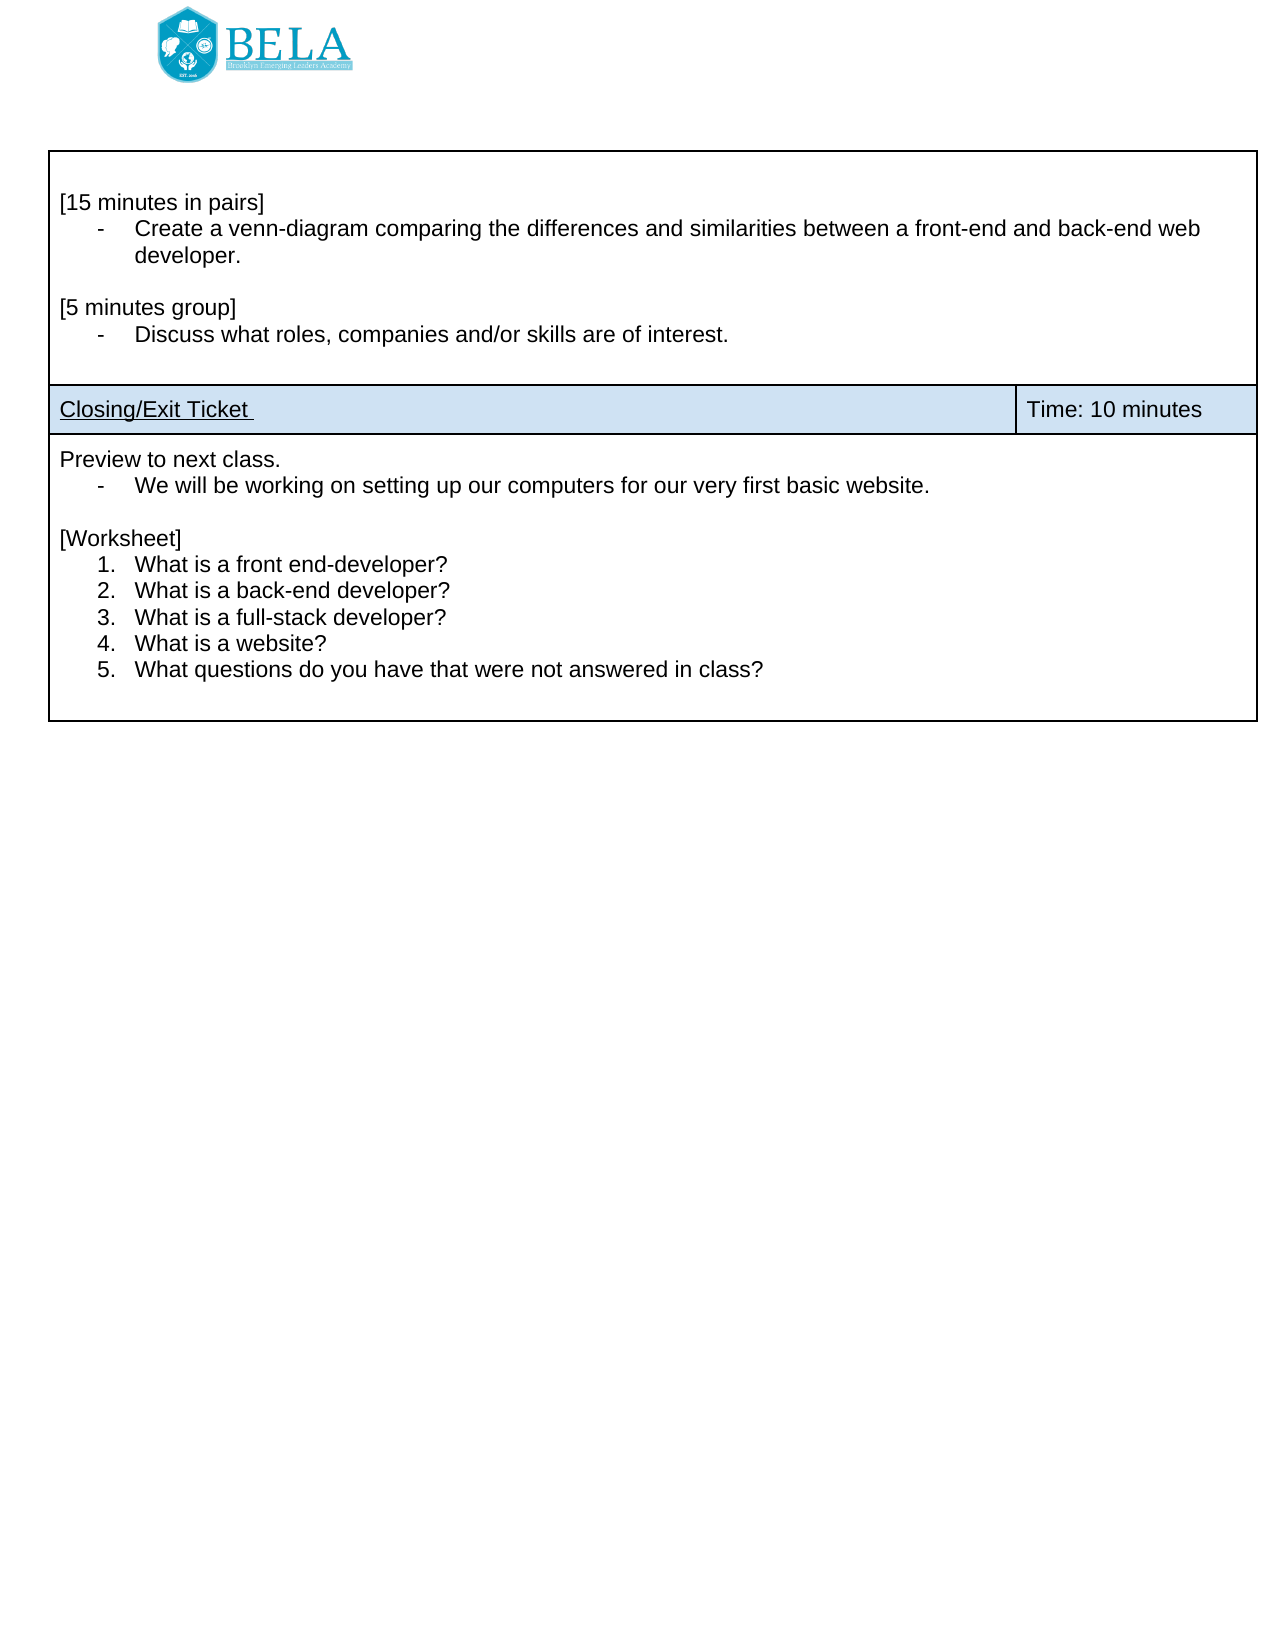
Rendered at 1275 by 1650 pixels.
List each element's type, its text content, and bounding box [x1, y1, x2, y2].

table_cell Preview to next class. We will be working on setting up our computers for our very first basic website. [Worksheet] What is a front end-developer? What is a back-end developer? What is a full-stack developer? What is a website? What questions do you have that were not answered in class? [50, 435, 1256, 719]
table_cell Closing/Exit Ticket [50, 386, 1015, 433]
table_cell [50, 152, 1256, 384]
picture [150, 0, 356, 85]
table_cell Time: 10 minutes [1017, 386, 1256, 433]
